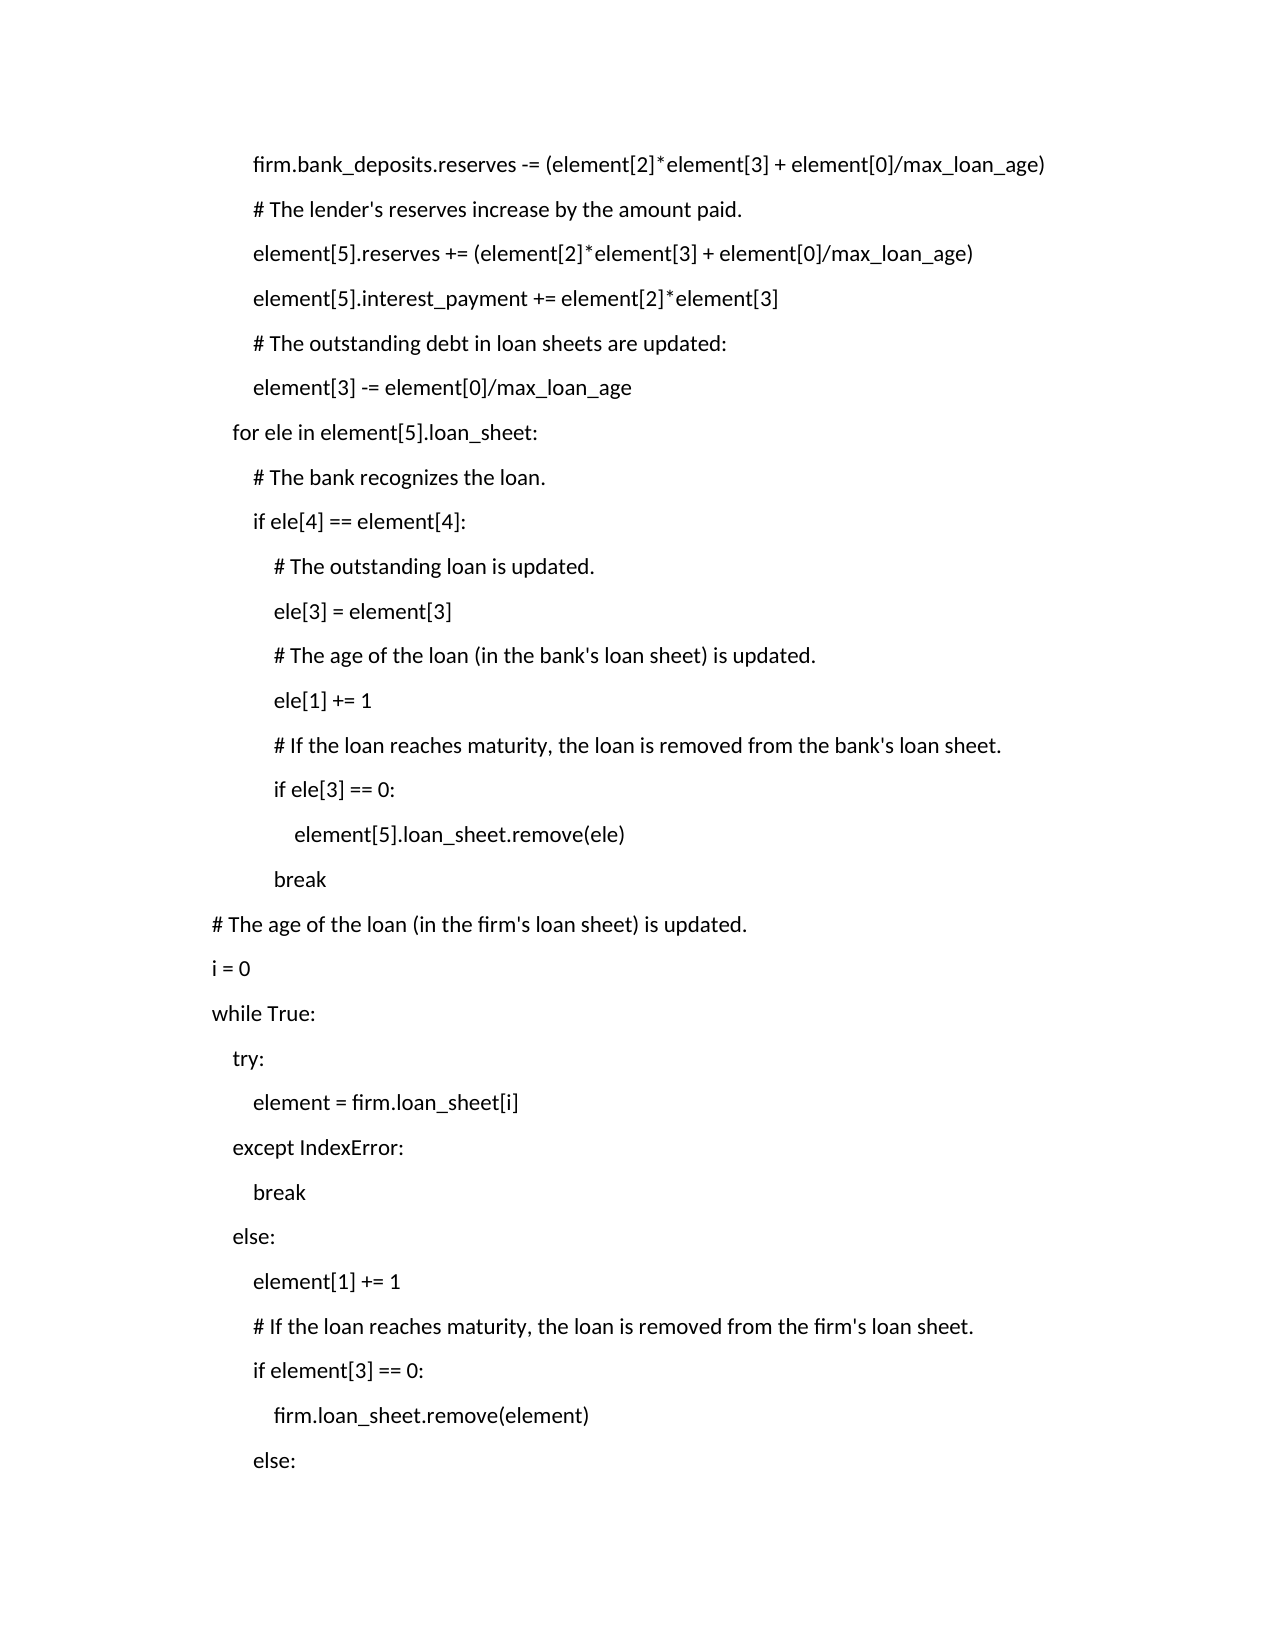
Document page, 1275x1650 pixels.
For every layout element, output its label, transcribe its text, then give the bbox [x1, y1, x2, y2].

text else: [150, 1446, 1125, 1474]
text # The bank recognizes the loan. [150, 463, 1125, 491]
text ele[1] += 1 [150, 686, 1125, 714]
text if ele[3] == 0: [150, 776, 1125, 804]
text break [150, 865, 1125, 893]
text element[5].reserves += (element[2]*element[3] + element[0]/max_loan_age) [150, 239, 1125, 267]
text if element[3] == 0: [150, 1357, 1125, 1384]
text element[3] -= element[0]/max_loan_age [150, 373, 1125, 401]
text # The lender's reserves increase by the amount paid. [150, 195, 1125, 223]
text firm.bank_deposits.reserves -= (element[2]*element[3] + element[0]/max_loan_age) [150, 150, 1125, 178]
text # The age of the loan (in the firm's loan sheet) is updated. [150, 910, 1125, 938]
text # The age of the loan (in the bank's loan sheet) is updated. [150, 642, 1125, 669]
text element = firm.loan_sheet[i] [150, 1088, 1125, 1116]
text for ele in element[5].loan_sheet: [150, 418, 1125, 446]
text element[5].loan_sheet.remove(ele) [150, 820, 1125, 848]
text element[5].interest_payment += element[2]*element[3] [150, 284, 1125, 312]
text i = 0 [150, 954, 1125, 982]
text if ele[4] == element[4]: [150, 507, 1125, 536]
text except IndexError: [150, 1133, 1125, 1161]
text # If the loan reaches maturity, the loan is removed from the firm's loan sheet. [150, 1312, 1125, 1340]
text ele[3] = element[3] [150, 597, 1125, 625]
text try: [150, 1044, 1125, 1072]
text break [150, 1178, 1125, 1206]
text # If the loan reaches maturity, the loan is removed from the bank's loan sheet. [150, 731, 1125, 759]
text # The outstanding loan is updated. [150, 552, 1125, 580]
text element[1] += 1 [150, 1267, 1125, 1295]
text while True: [150, 999, 1125, 1027]
text firm.loan_sheet.remove(element) [150, 1401, 1125, 1429]
text # The outstanding debt in loan sheets are updated: [150, 329, 1125, 357]
text else: [150, 1222, 1125, 1251]
